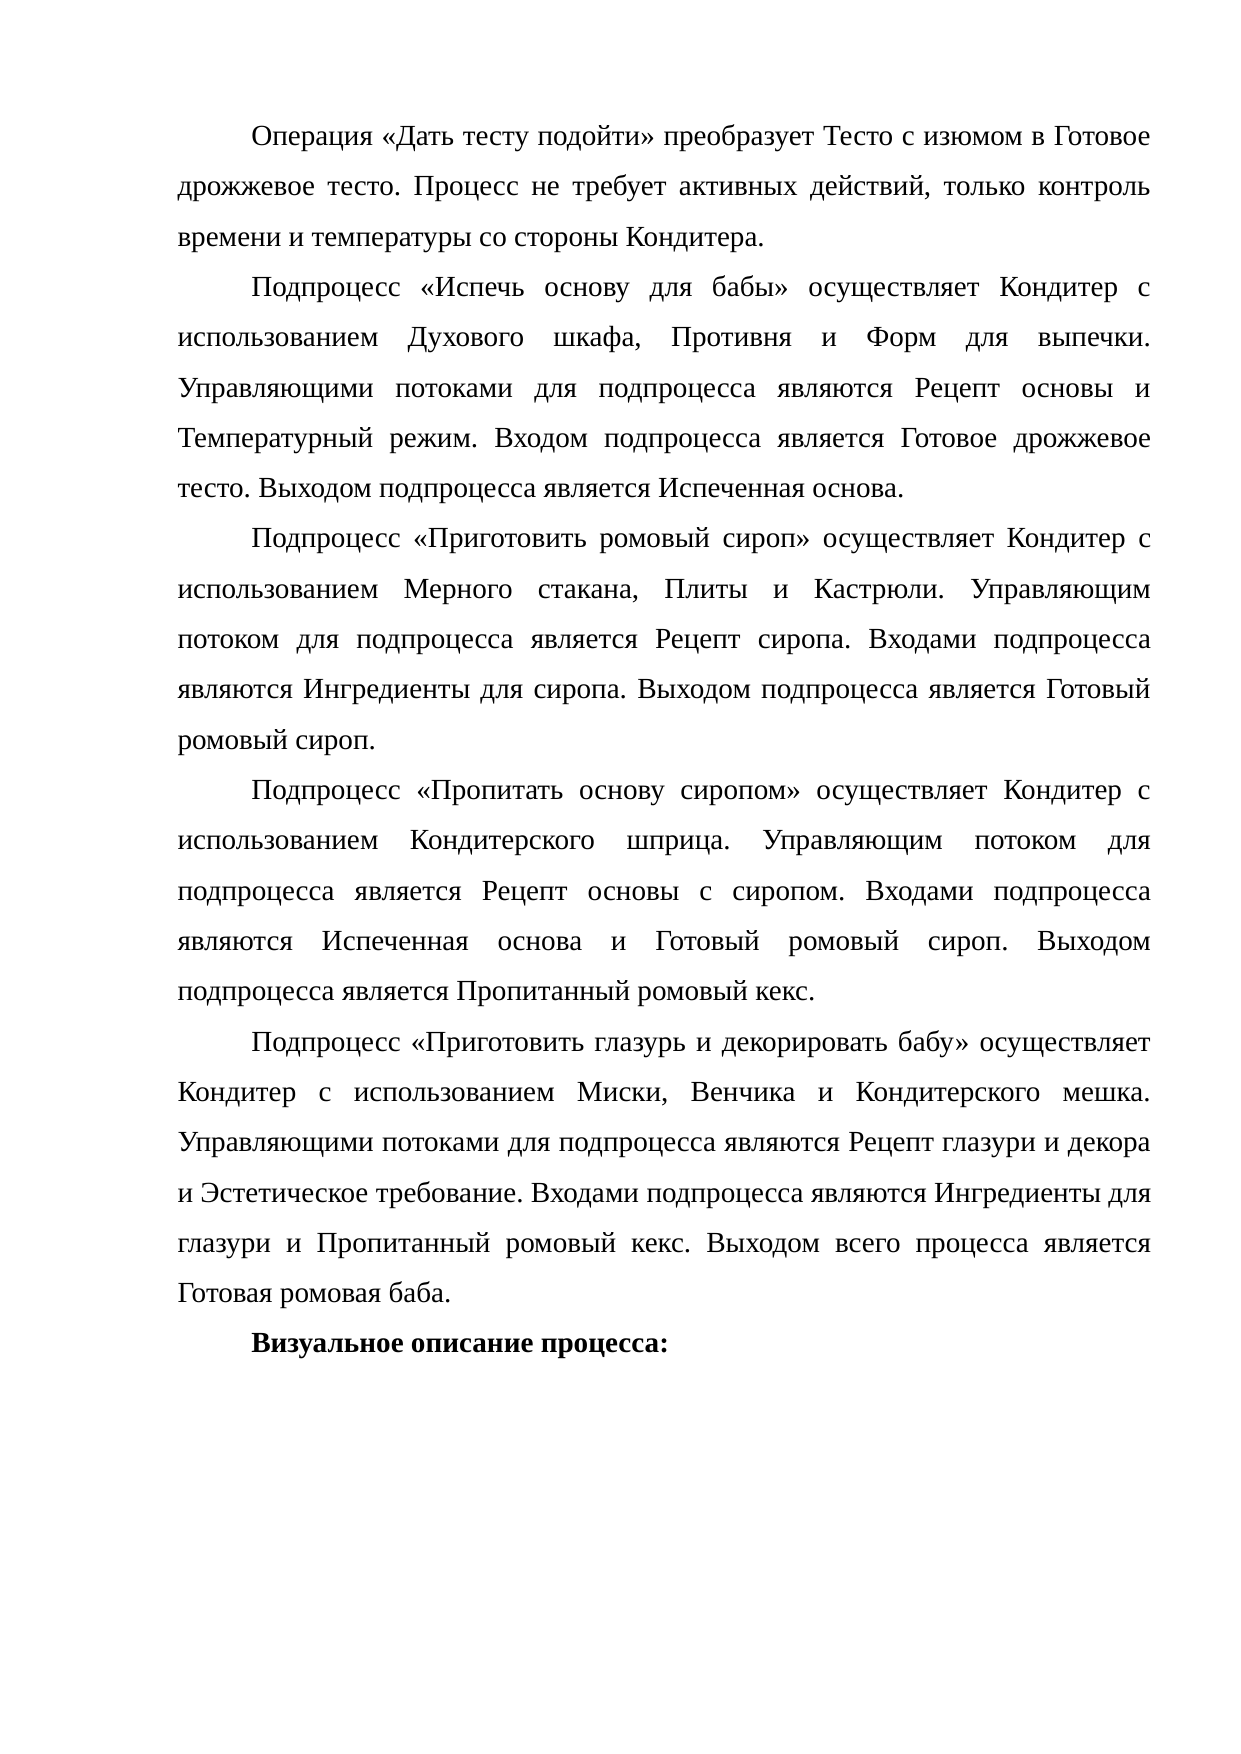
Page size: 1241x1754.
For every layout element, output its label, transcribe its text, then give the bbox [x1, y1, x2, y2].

text Подпроцесс «Приготовить ромовый сироп» осуществляет Кондитер с использованием Мерного стакана, Плиты и Кастрюли. Управляющим потоком для подпроцесса является Рецепт сиропа. Входами подпроцесса являются Ингредиенты для сиропа. Выходом подпроцесса является Готовый ромовый сироп. [177, 521, 1152, 755]
text Подпроцесс «Приготовить глазурь и декорировать бабу» осуществляет Кондитер с использованием Миски, Венчика и Кондитерского мешка. Управляющими потоками для подпроцесса являются Рецепт глазури и декора и Эстетическое требование. Входами подпроцесса являются Ингредиенты для глазури и Пропитанный ромовый кекс. Выходом всего процесса является Готовая ромовая баба. [177, 1024, 1152, 1309]
text Подпроцесс «Испечь основу для бабы» осуществляет Кондитер с использованием Духового шкафа, Противня и Форм для выпечки. Управляющими потоками для подпроцесса являются Рецепт основы и Температурный режим. Входом подпроцесса является Готовое дрожжевое тесто. Выходом подпроцесса является Испеченная основа. [177, 269, 1152, 504]
text Подпроцесс «Пропитать основу сиропом» осуществляет Кондитер с использованием Кондитерского шприца. Управляющим потоком для подпроцесса является Рецепт основы с сиропом. Входами подпроцесса являются Испеченная основа и Готовый ромовый сироп. Выходом подпроцесса является Пропитанный ромовый кекс. [177, 772, 1152, 1007]
text Визуальное описание процесса: [177, 1326, 1152, 1359]
text Операция «Дать тесту подойти» преобразует Тесто с изюмом в Готовое дрожжевое тесто. Процесс не требует активных действий, только контроль времени и температуры со стороны Кондитера. [177, 118, 1152, 252]
